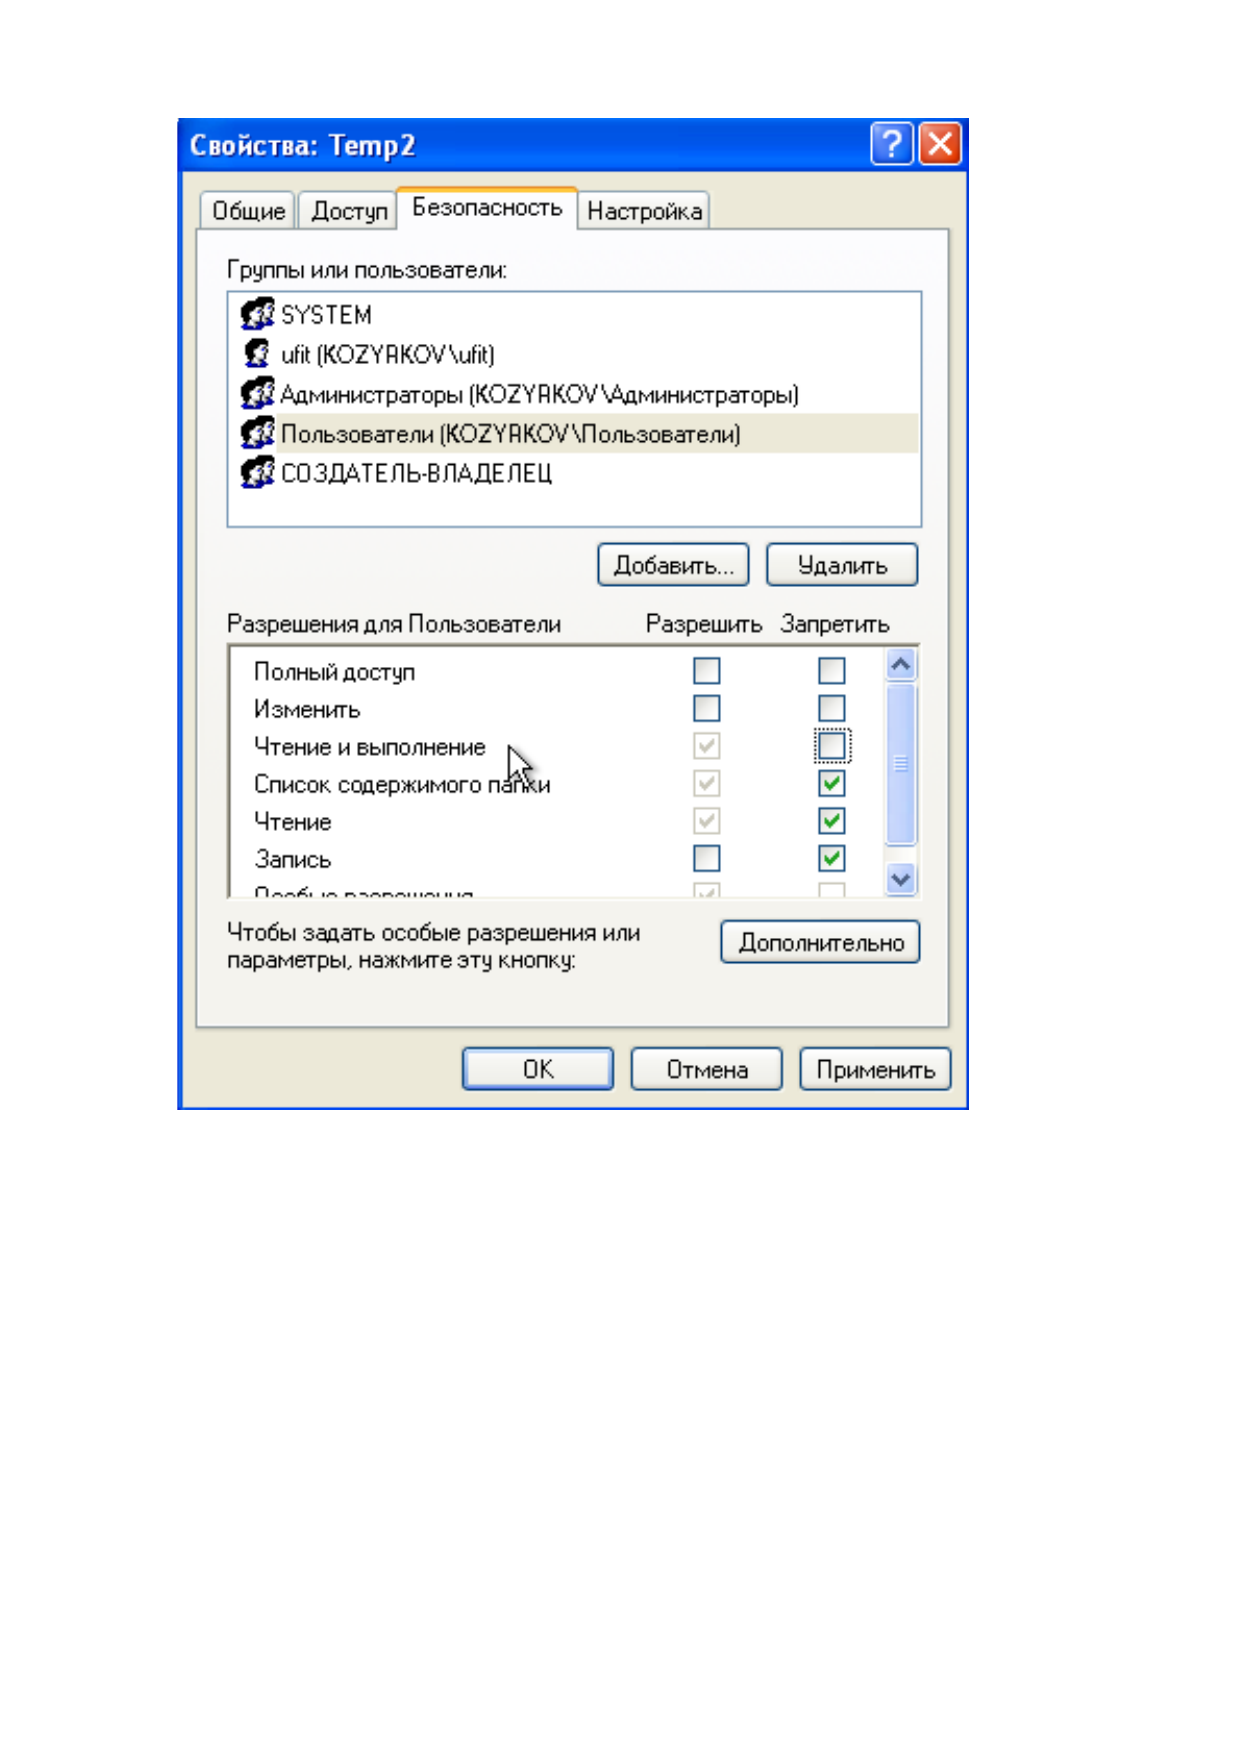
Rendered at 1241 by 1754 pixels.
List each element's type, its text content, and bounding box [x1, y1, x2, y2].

picture [177, 118, 969, 1110]
